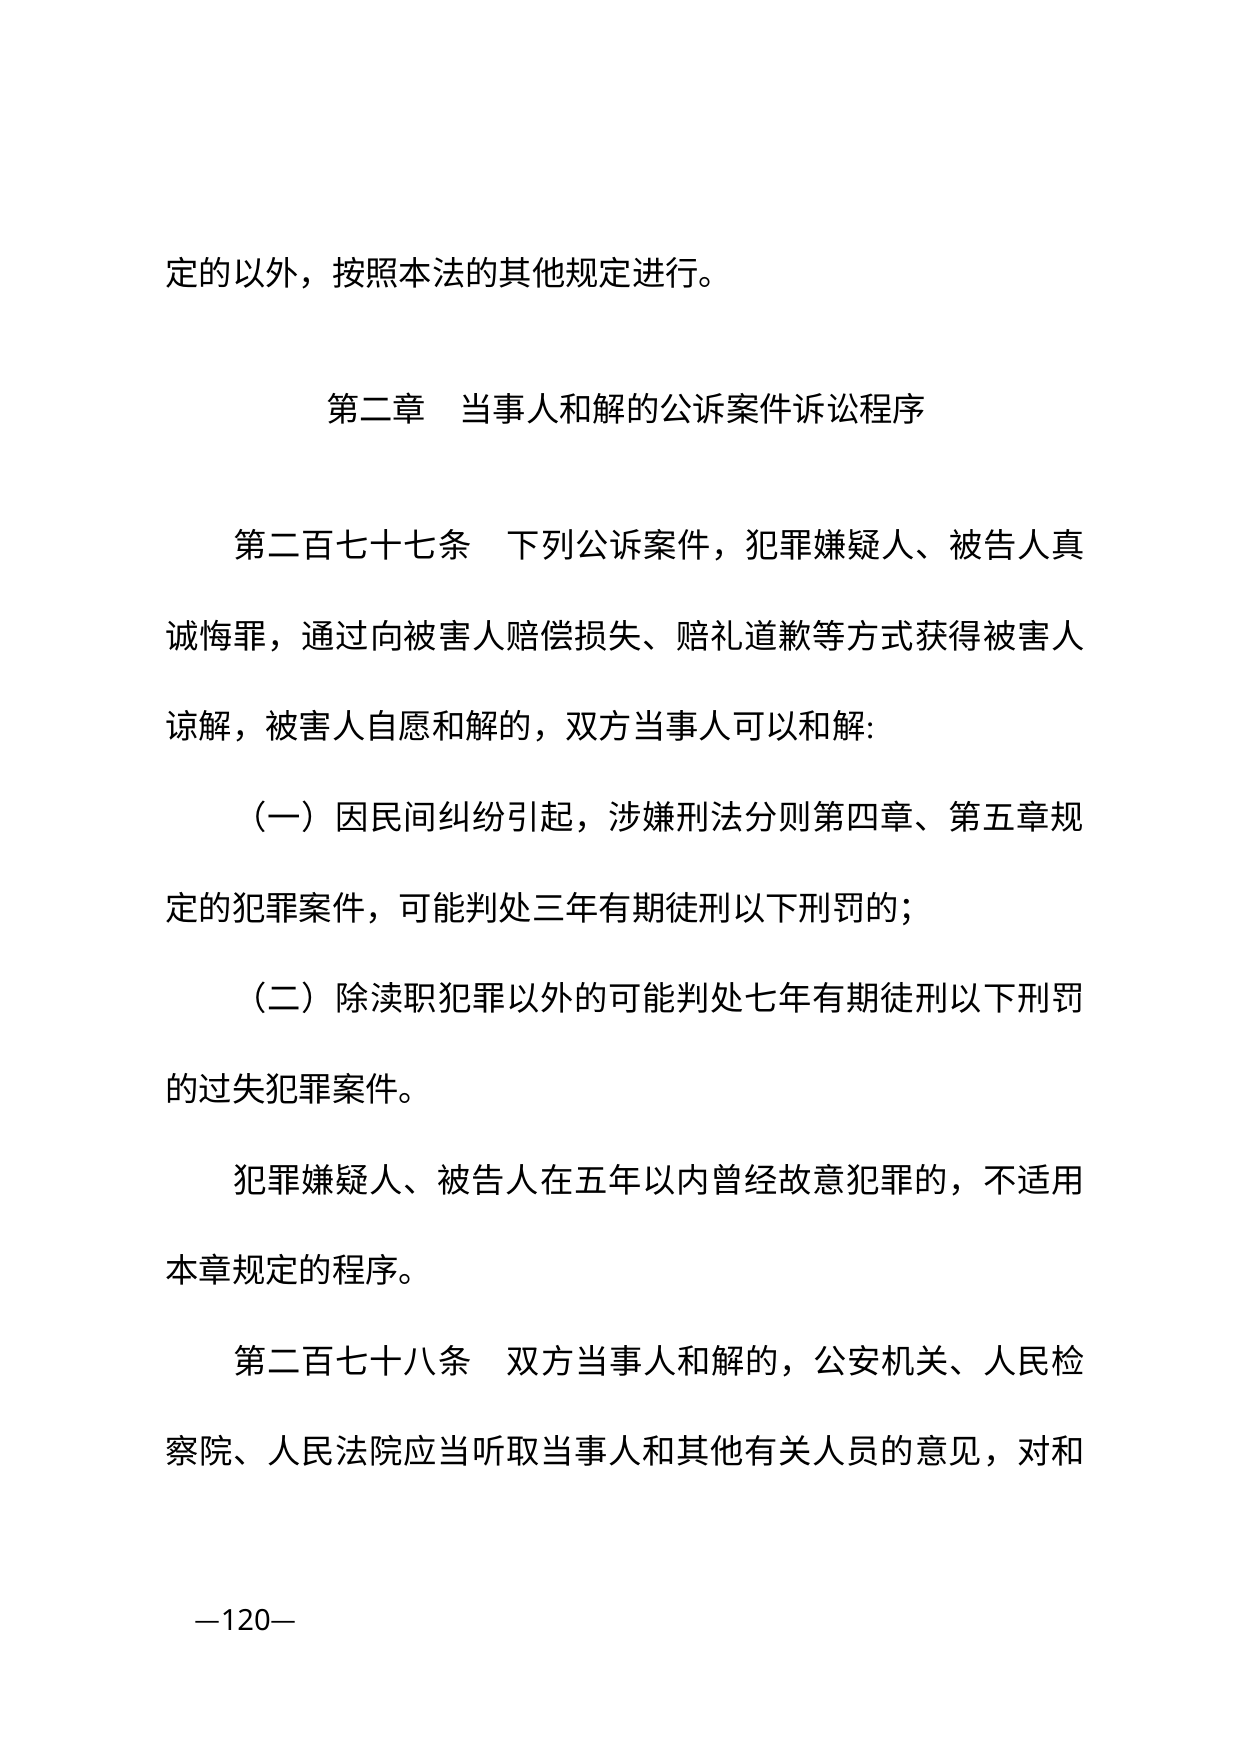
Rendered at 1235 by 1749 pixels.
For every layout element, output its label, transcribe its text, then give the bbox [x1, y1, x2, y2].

text （一）因民间纠纷引起，涉嫌刑法分则第四章、第五章规定的犯罪案件，可能判处三年有期徒刑以下刑罚的； [165, 770, 1087, 951]
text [165, 226, 1087, 317]
text （二）除渎职犯罪以外的可能判处七年有期徒刑以下刑罚的过失犯罪案件。 [165, 951, 1087, 1132]
text 犯罪嫌疑人、被告人在五年以内曾经故意犯罪的，不适用本章规定的程序。 [165, 1132, 1087, 1313]
text 第二章 当事人和解的公诉案件诉讼程序 [165, 362, 1087, 452]
text 第二百七十七条 下列公诉案件，犯罪嫌疑人、被告人真诚悔罪，通过向被害人赔偿损失、赔礼道歉等方式获得被害人谅解，被害人自愿和解的，双方当事人可以和解: [165, 498, 1087, 770]
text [165, 1313, 1087, 1495]
